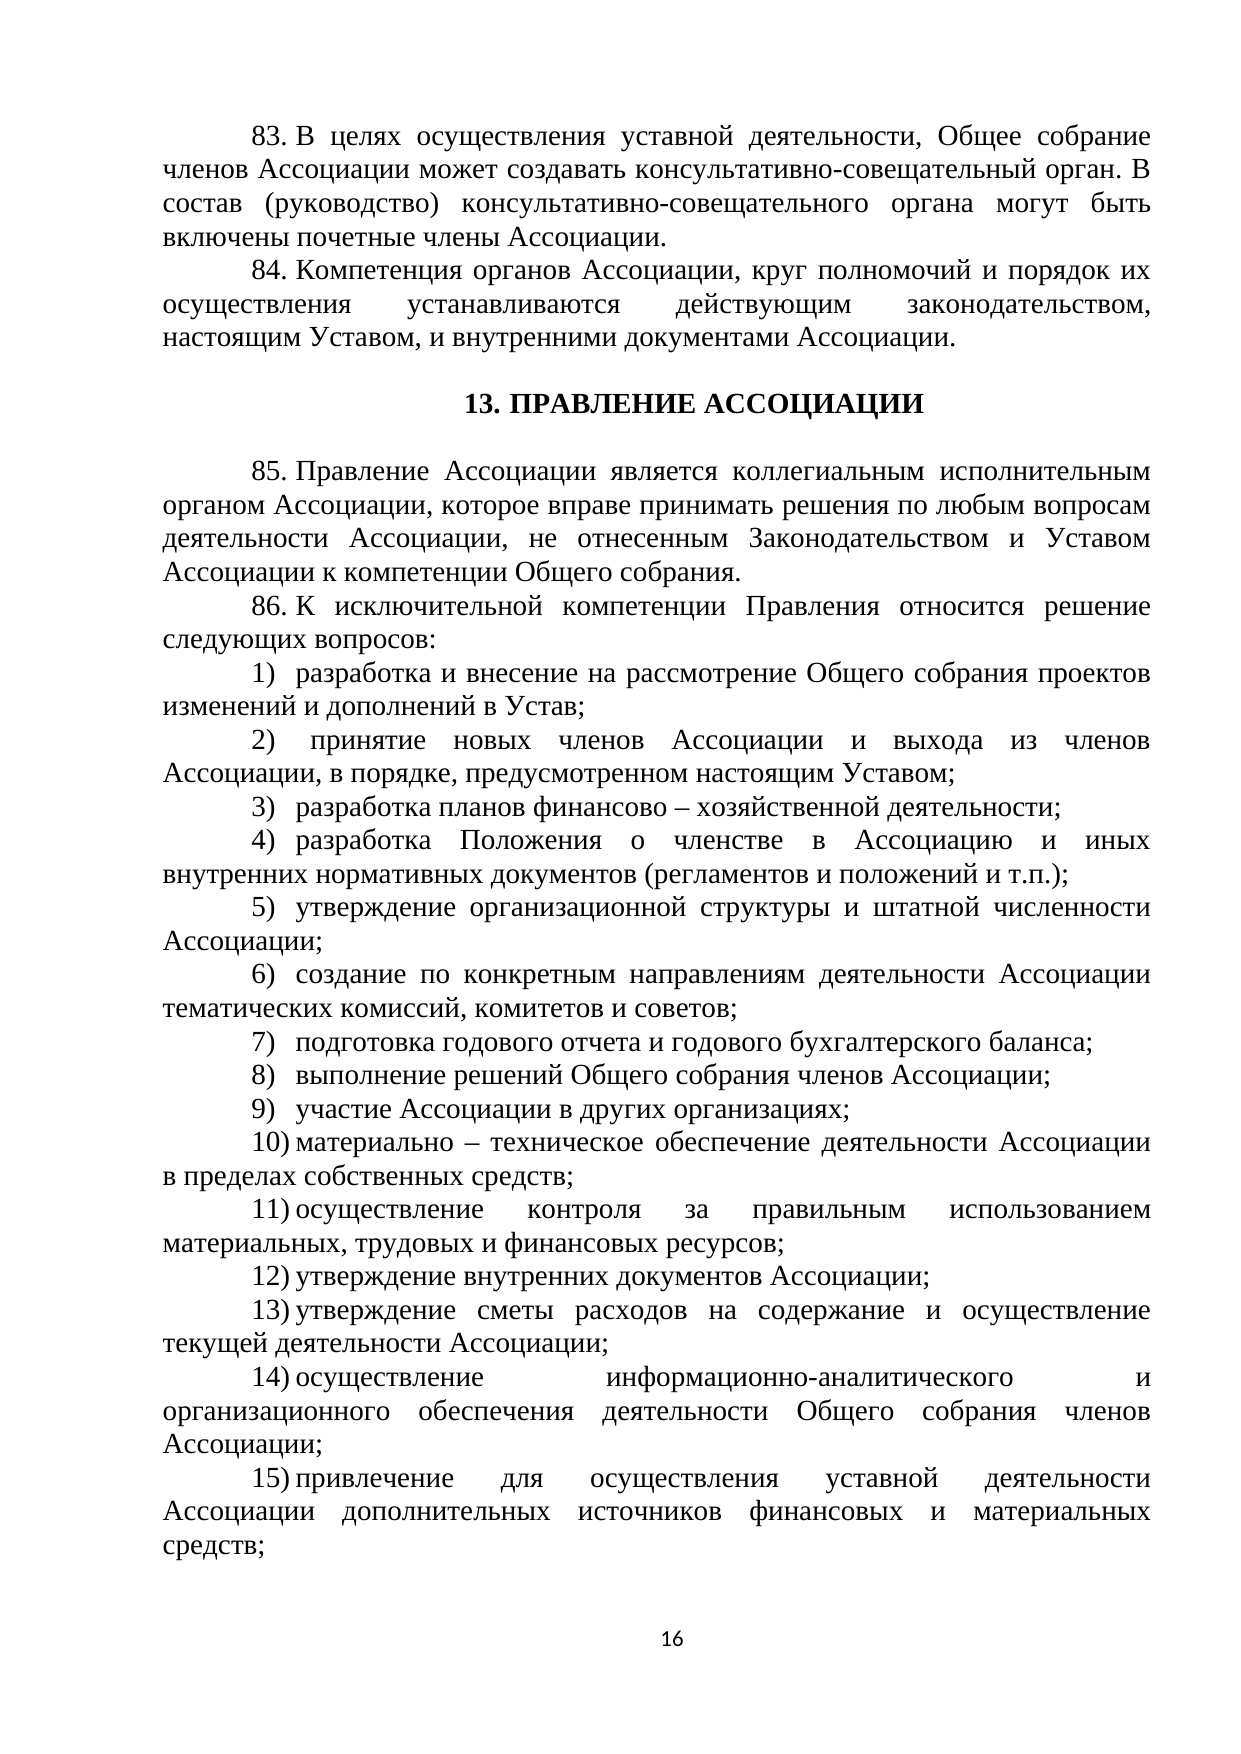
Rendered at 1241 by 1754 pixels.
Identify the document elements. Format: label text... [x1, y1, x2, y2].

list разработка и внесение на рассмотрение Общего собрания проектов изменений и дополнений в Устав; [162, 655, 1152, 722]
list выполнение решений Общего собрания членов Ассоциации; [162, 1057, 1152, 1091]
list осуществление информационно-аналитического и организационного обеспечения деятельности Общего собрания членов Ассоциации; [162, 1359, 1152, 1460]
list В целях осуществления уставной деятельности, Общее собрание членов Ассоциации может создавать консультативно-совещательный орган. В состав (руководство) консультативно-совещательного органа могут быть включены почетные члены Ассоциации. [162, 118, 1152, 252]
list разработка Положения о членстве в Ассоциацию и иных внутренних нормативных документов (регламентов и положений и т.п.); [162, 822, 1152, 889]
list К исключительной компетенции Правления относится решение следующих вопросов: [162, 588, 1152, 655]
list ПРАВЛЕНИЕ АССОЦИАЦИИ [236, 386, 1152, 420]
list утверждение сметы расходов на содержание и осуществление текущей деятельности Ассоциации; [162, 1292, 1152, 1359]
list подготовка годового отчета и годового бухгалтерского баланса; [162, 1024, 1152, 1057]
list создание по конкретным направлениям деятельности Ассоциации тематических комиссий, комитетов и советов; [162, 957, 1152, 1024]
list материально – техническое обеспечение деятельности Ассоциации в пределах собственных средств; [162, 1124, 1152, 1191]
list разработка планов финансово – хозяйственной деятельности; [162, 789, 1152, 822]
list Компетенция органов Ассоциации, круг полномочий и порядок их осуществления устанавливаются действующим законодательством, настоящим Уставом, и внутренними документами Ассоциации. [162, 252, 1152, 353]
list утверждение внутренних документов Ассоциации; [162, 1258, 1152, 1292]
list привлечение для осуществления уставной деятельности Ассоциации дополнительных источников финансовых и материальных средств; [162, 1460, 1152, 1560]
list Правление Ассоциации является коллегиальным исполнительным органом Ассоциации, которое вправе принимать решения по любым вопросам деятельности Ассоциации, не отнесенным Законодательством и Уставом Ассоциации к компетенции Общего собрания. [162, 453, 1152, 588]
list осуществление контроля за правильным использованием материальных, трудовых и финансовых ресурсов; [162, 1191, 1152, 1258]
list участие Ассоциации в других организациях; [162, 1091, 1152, 1124]
list принятие новых членов Ассоциации и выхода из членов Ассоциации, в порядке, предусмотренном настоящим Уставом; [162, 722, 1152, 789]
list утверждение организационной структуры и штатной численности Ассоциации; [162, 889, 1152, 957]
